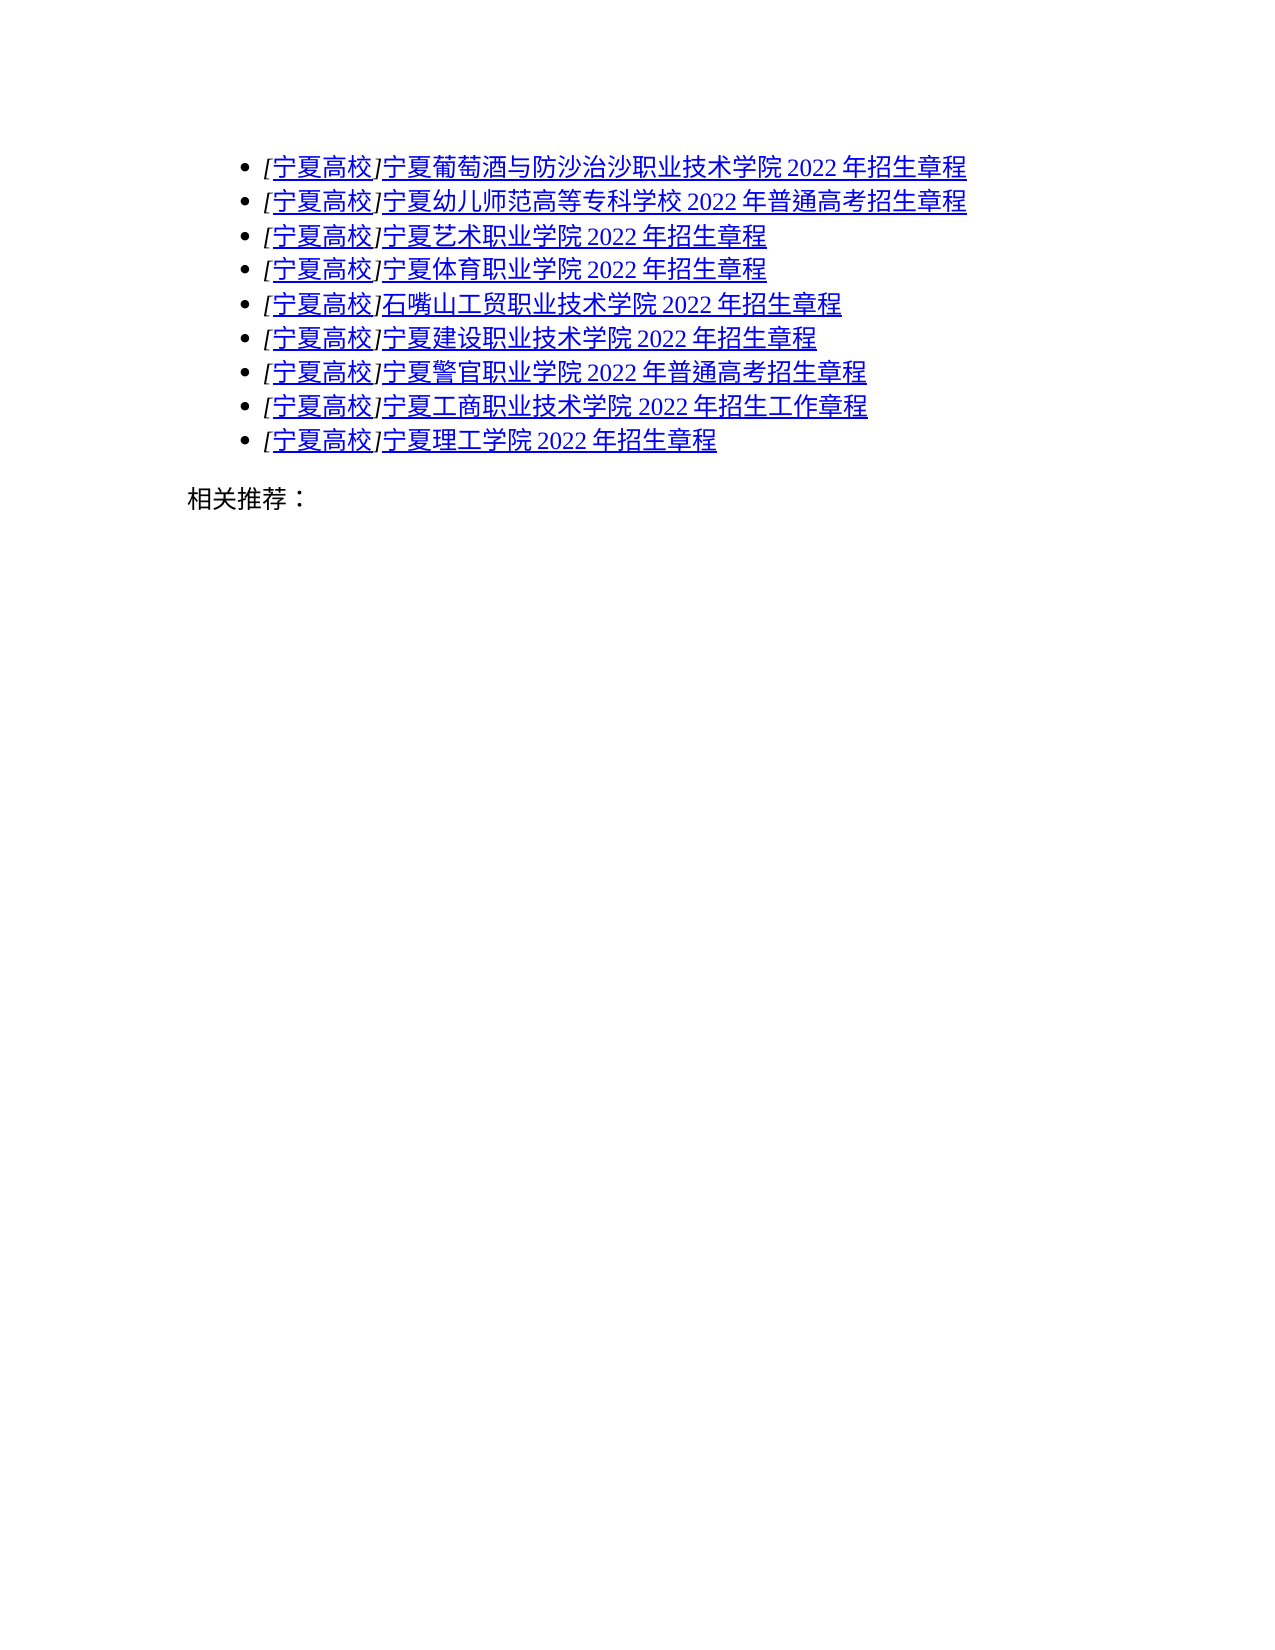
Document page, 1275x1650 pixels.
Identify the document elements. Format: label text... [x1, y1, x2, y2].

list [宁夏高校]宁夏理工学院2022年招生章程 [241, 422, 1087, 457]
list [宁夏高校]宁夏葡萄酒与防沙治沙职业技术学院2022年招生章程 [241, 150, 1087, 184]
list [宁夏高校]宁夏警官职业学院2022年普通高考招生章程 [241, 354, 1087, 388]
list [宁夏高校]宁夏体育职业学院2022年招生章程 [241, 252, 1087, 286]
list [宁夏高校]石嘴山工贸职业技术学院2022年招生章程 [241, 286, 1087, 320]
list [宁夏高校]宁夏工商职业技术学院 2022年招生工作章程 [241, 388, 1087, 422]
list [宁夏高校]宁夏幼儿师范高等专科学校2022年普通高考招生章程 [241, 184, 1087, 218]
list [宁夏高校]宁夏建设职业技术学院2022年招生章程 [241, 320, 1087, 354]
list [宁夏高校]宁夏艺术职业学院2022年招生章程 [241, 218, 1087, 252]
text 相关推荐： [187, 482, 1087, 516]
